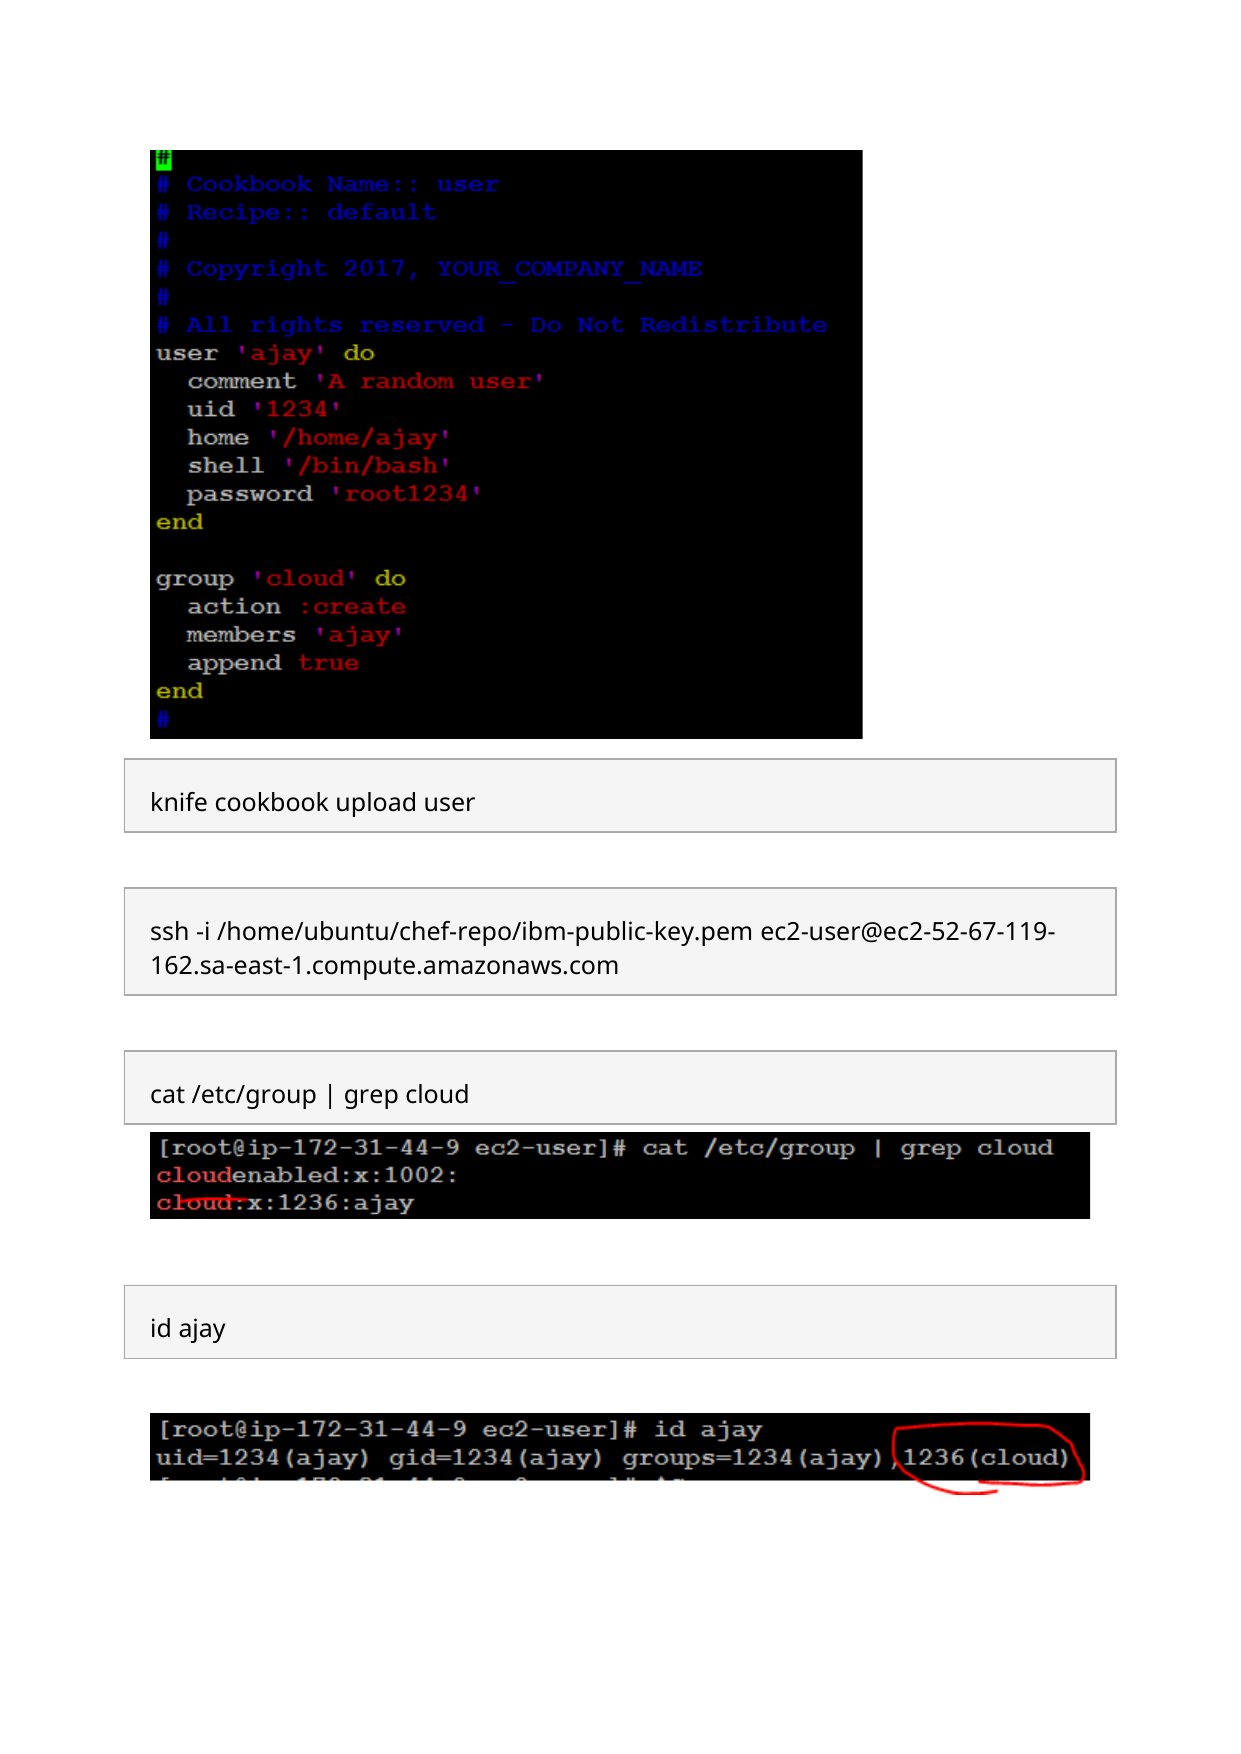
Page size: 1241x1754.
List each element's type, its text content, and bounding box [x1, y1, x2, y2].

picture [150, 150, 863, 739]
text cat /etc/group | grep cloud [125, 1052, 1115, 1123]
picture [150, 1132, 1091, 1219]
text id ajay [125, 1286, 1115, 1358]
text knife cookbook upload user [125, 760, 1115, 831]
picture [150, 1413, 1091, 1495]
text ssh -i /home/ubuntu/chef-repo/ibm-public-key.pem ec2-user@ec2-52-67-119-162.sa-east-1.compute.amazonaws.com [125, 889, 1115, 994]
